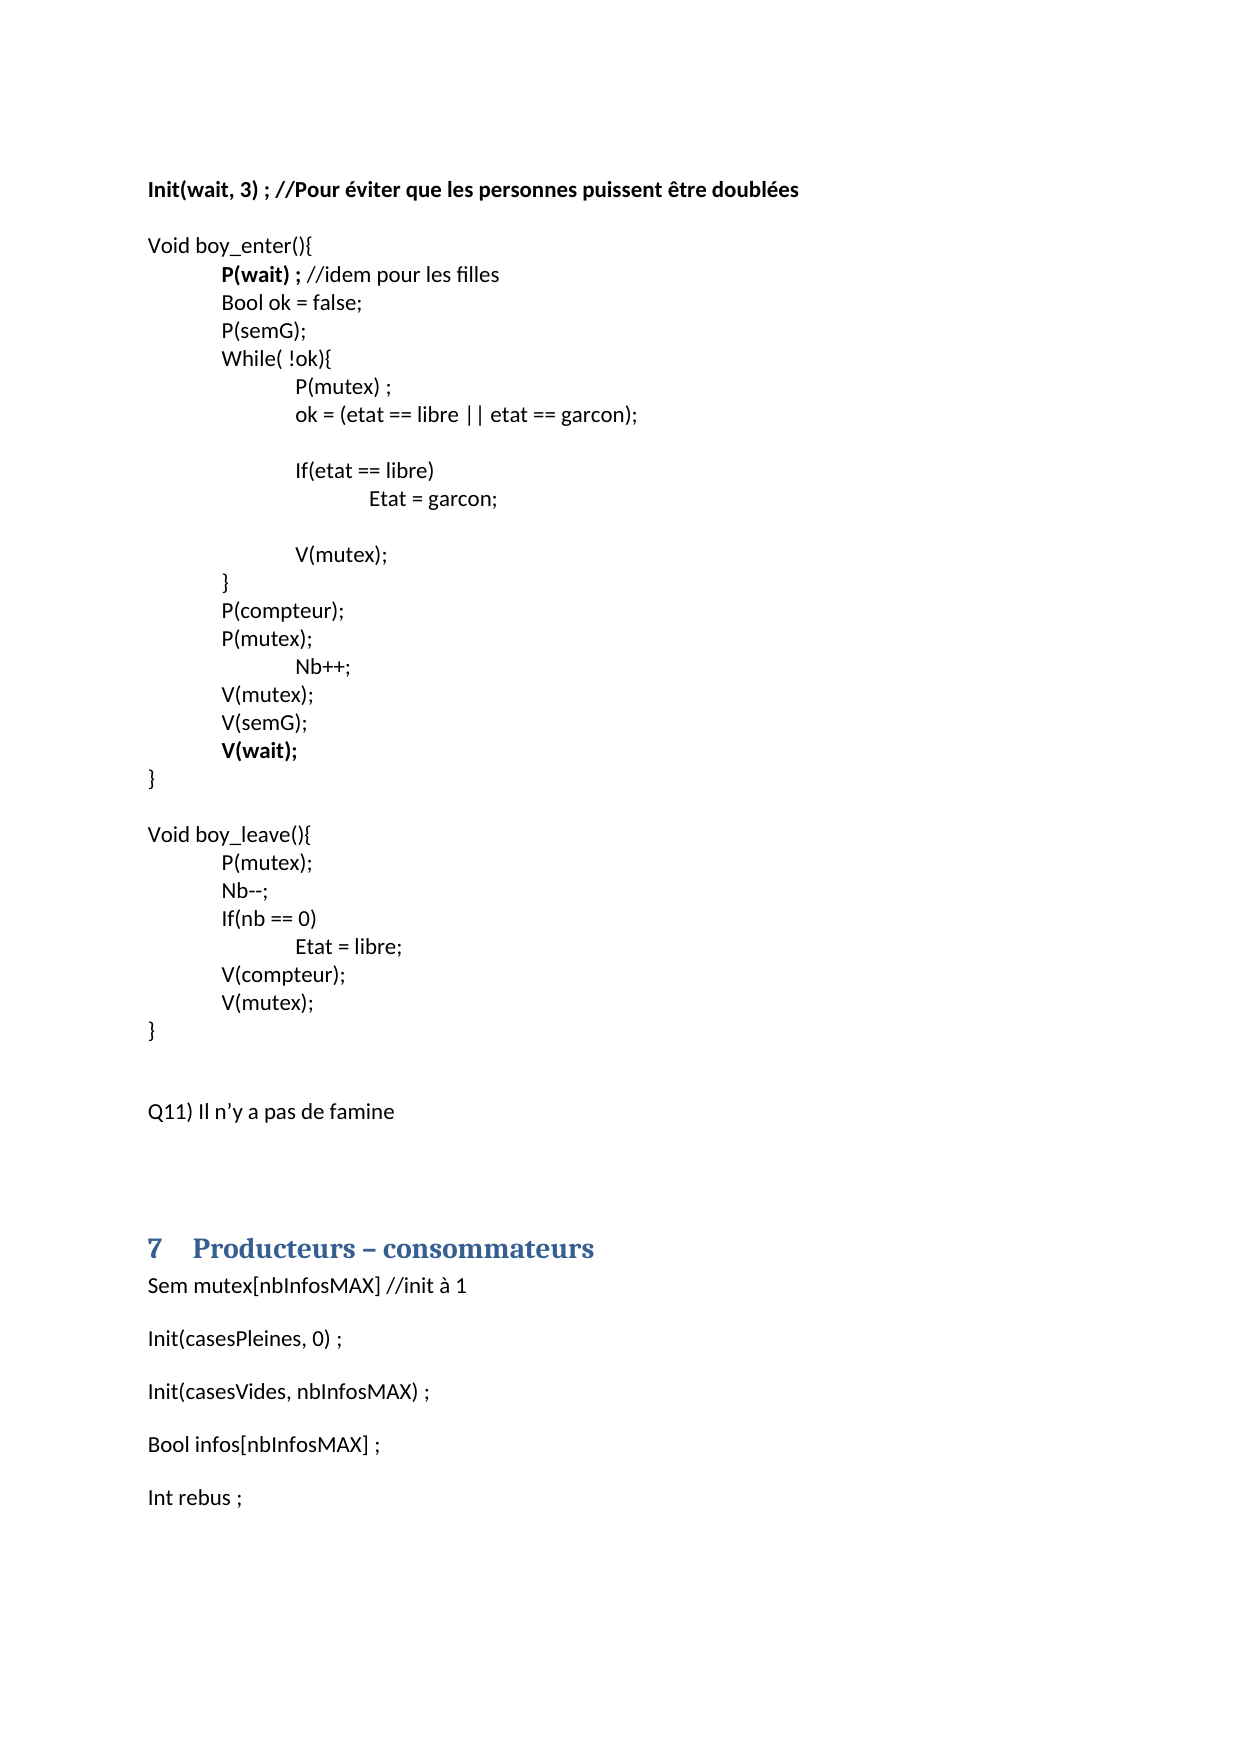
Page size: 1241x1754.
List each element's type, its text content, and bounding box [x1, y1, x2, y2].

text Init(casesVides, nbInfosMAX) ; [148, 1377, 1093, 1405]
text V(wait); [148, 736, 1093, 764]
text Void boy_leave(){ [148, 820, 1093, 848]
text Init(casesPleines, 0) ; [148, 1324, 1093, 1352]
text P(mutex); [148, 624, 1093, 652]
text If(nb == 0) [148, 904, 1093, 932]
text } [148, 1016, 1093, 1044]
text P(semG); [148, 316, 1093, 344]
text Init(wait, 3) ; //Pour éviter que les personnes puissent être doublées [148, 176, 1093, 204]
text P(mutex); [148, 848, 1093, 876]
text P(compteur); [148, 596, 1093, 624]
text While( !ok){ [148, 344, 1093, 372]
subtitle Producteurs – consommateurs [148, 1232, 1093, 1266]
text } [148, 568, 1093, 596]
text ok = (etat == libre || etat == garcon); [148, 400, 1093, 428]
text Q11) Il n’y a pas de famine [148, 1097, 1093, 1125]
text P(mutex) ; [148, 372, 1093, 400]
text P(wait) ; //idem pour les filles [148, 260, 1093, 288]
text Bool infos[nbInfosMAX] ; [148, 1430, 1093, 1458]
text Etat = libre; [148, 932, 1093, 960]
text Sem mutex[nbInfosMAX] //init à 1 [148, 1271, 1093, 1299]
text Etat = garcon; [148, 484, 1093, 512]
text V(mutex); [148, 680, 1093, 708]
text Nb++; [221, 652, 1093, 680]
text V(mutex); [148, 540, 1093, 568]
text Nb--; [148, 876, 1093, 904]
text V(semG); [148, 708, 1093, 736]
text Int rebus ; [148, 1483, 1093, 1511]
text Void boy_enter(){ [148, 232, 1093, 260]
text Bool ok = false; [148, 288, 1093, 316]
text V(compteur); [148, 960, 1093, 988]
text If(etat == libre) [148, 456, 1093, 484]
text V(mutex); [148, 988, 1093, 1016]
text } [148, 764, 1093, 792]
